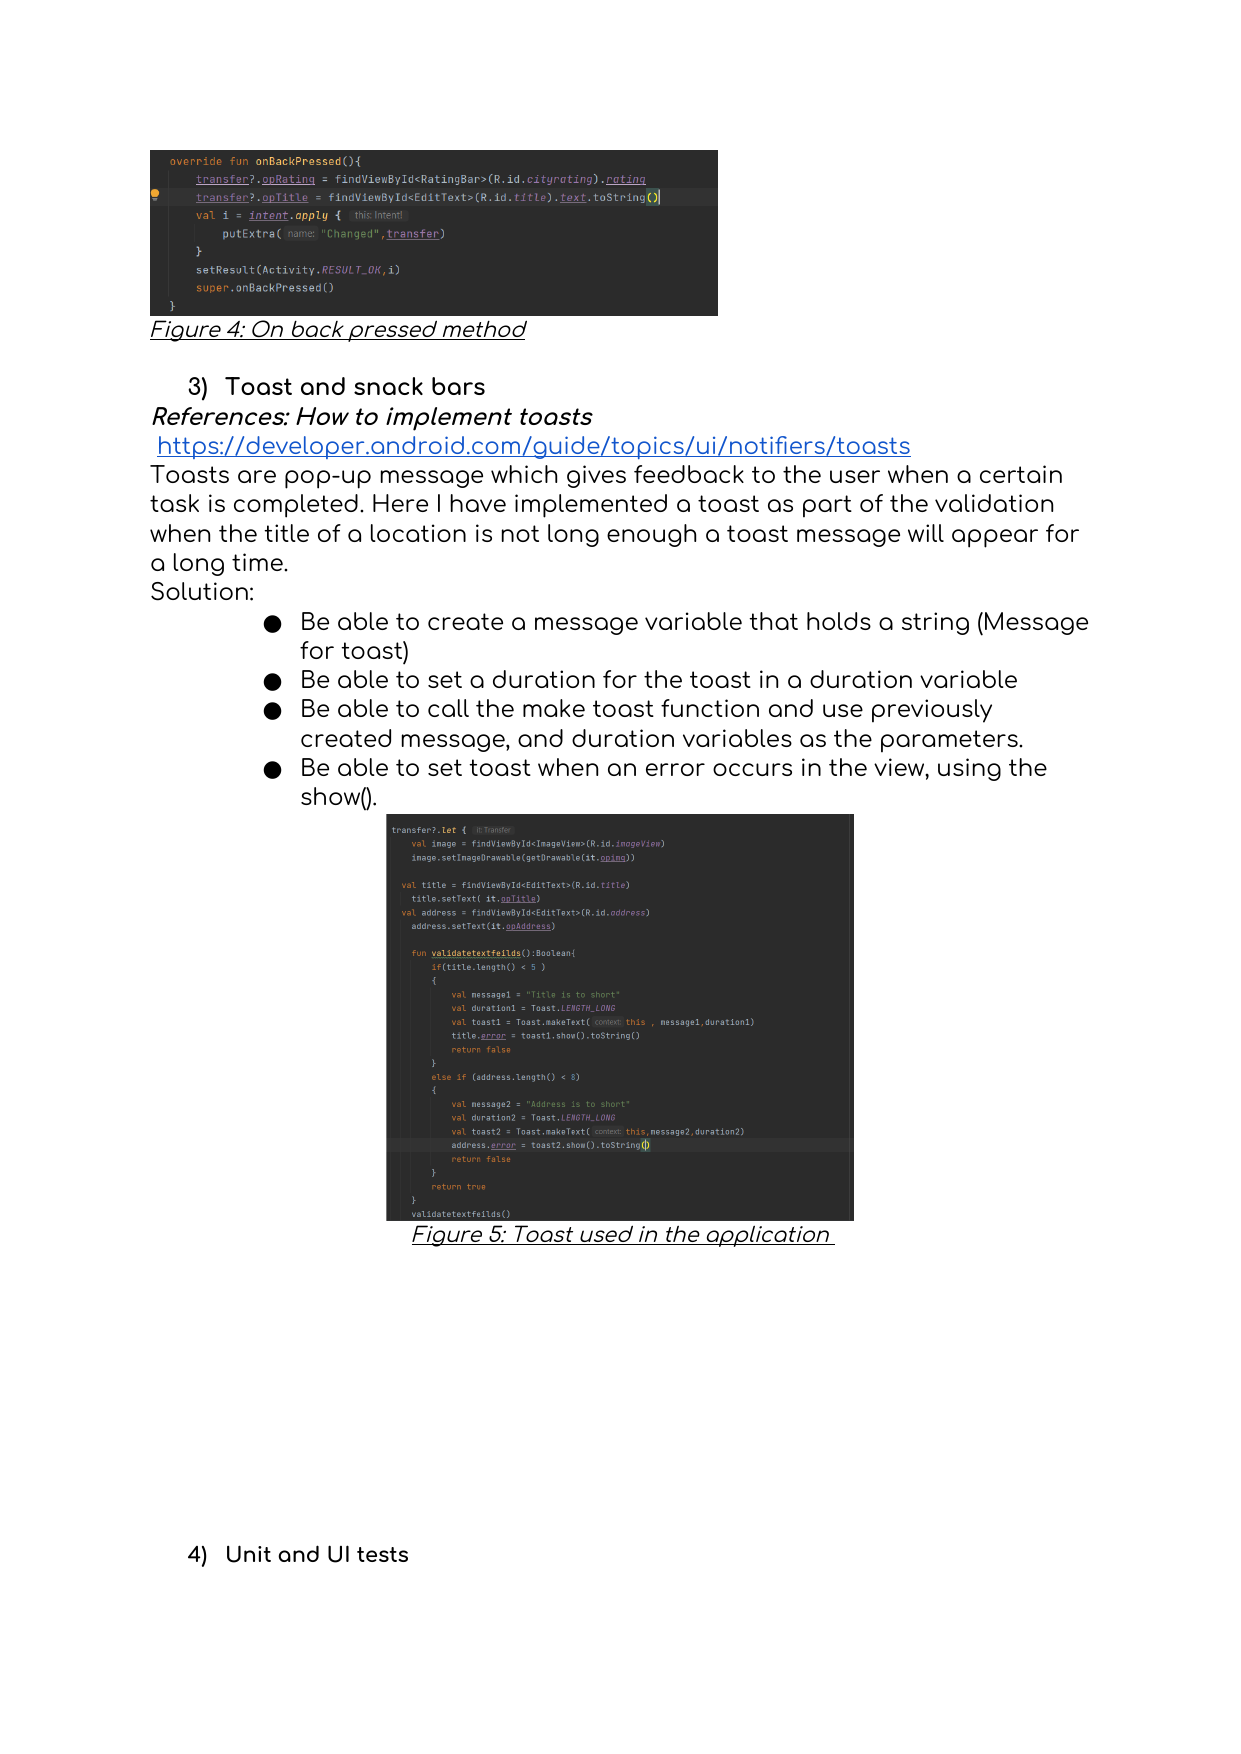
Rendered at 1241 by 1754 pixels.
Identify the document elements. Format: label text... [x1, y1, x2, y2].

list Be able to create a message variable that holds a string (Message for toast) [262, 610, 1090, 664]
text https://developer.android.com/guide/topics/ui/notifiers/toasts [150, 434, 1090, 459]
picture [150, 150, 718, 316]
list Unit and UI tests [187, 1544, 1090, 1568]
picture [386, 814, 854, 1221]
text References: How to implement toasts [150, 405, 1090, 430]
list Be able to call the make toast function and use previously created message, and duration variables as the parameters. [262, 697, 1090, 752]
text Figure 5: Toast used in the application [150, 1224, 1090, 1248]
text Figure 4: On back pressed method [150, 319, 1090, 343]
list Be able to set a duration for the toast in a duration variable [262, 668, 1090, 694]
text Solution: [150, 580, 1090, 606]
text Toasts are pop-up message which gives feedback to the user when a certain task is completed. Here I have implemented a toast as part of the validation when the title of a location is not long enough a toast message will appear for a long time. [150, 463, 1090, 577]
list Toast and snack bars [187, 376, 1090, 401]
list Be able to set toast when an error occurs in the view, using the show(). [262, 756, 1090, 811]
